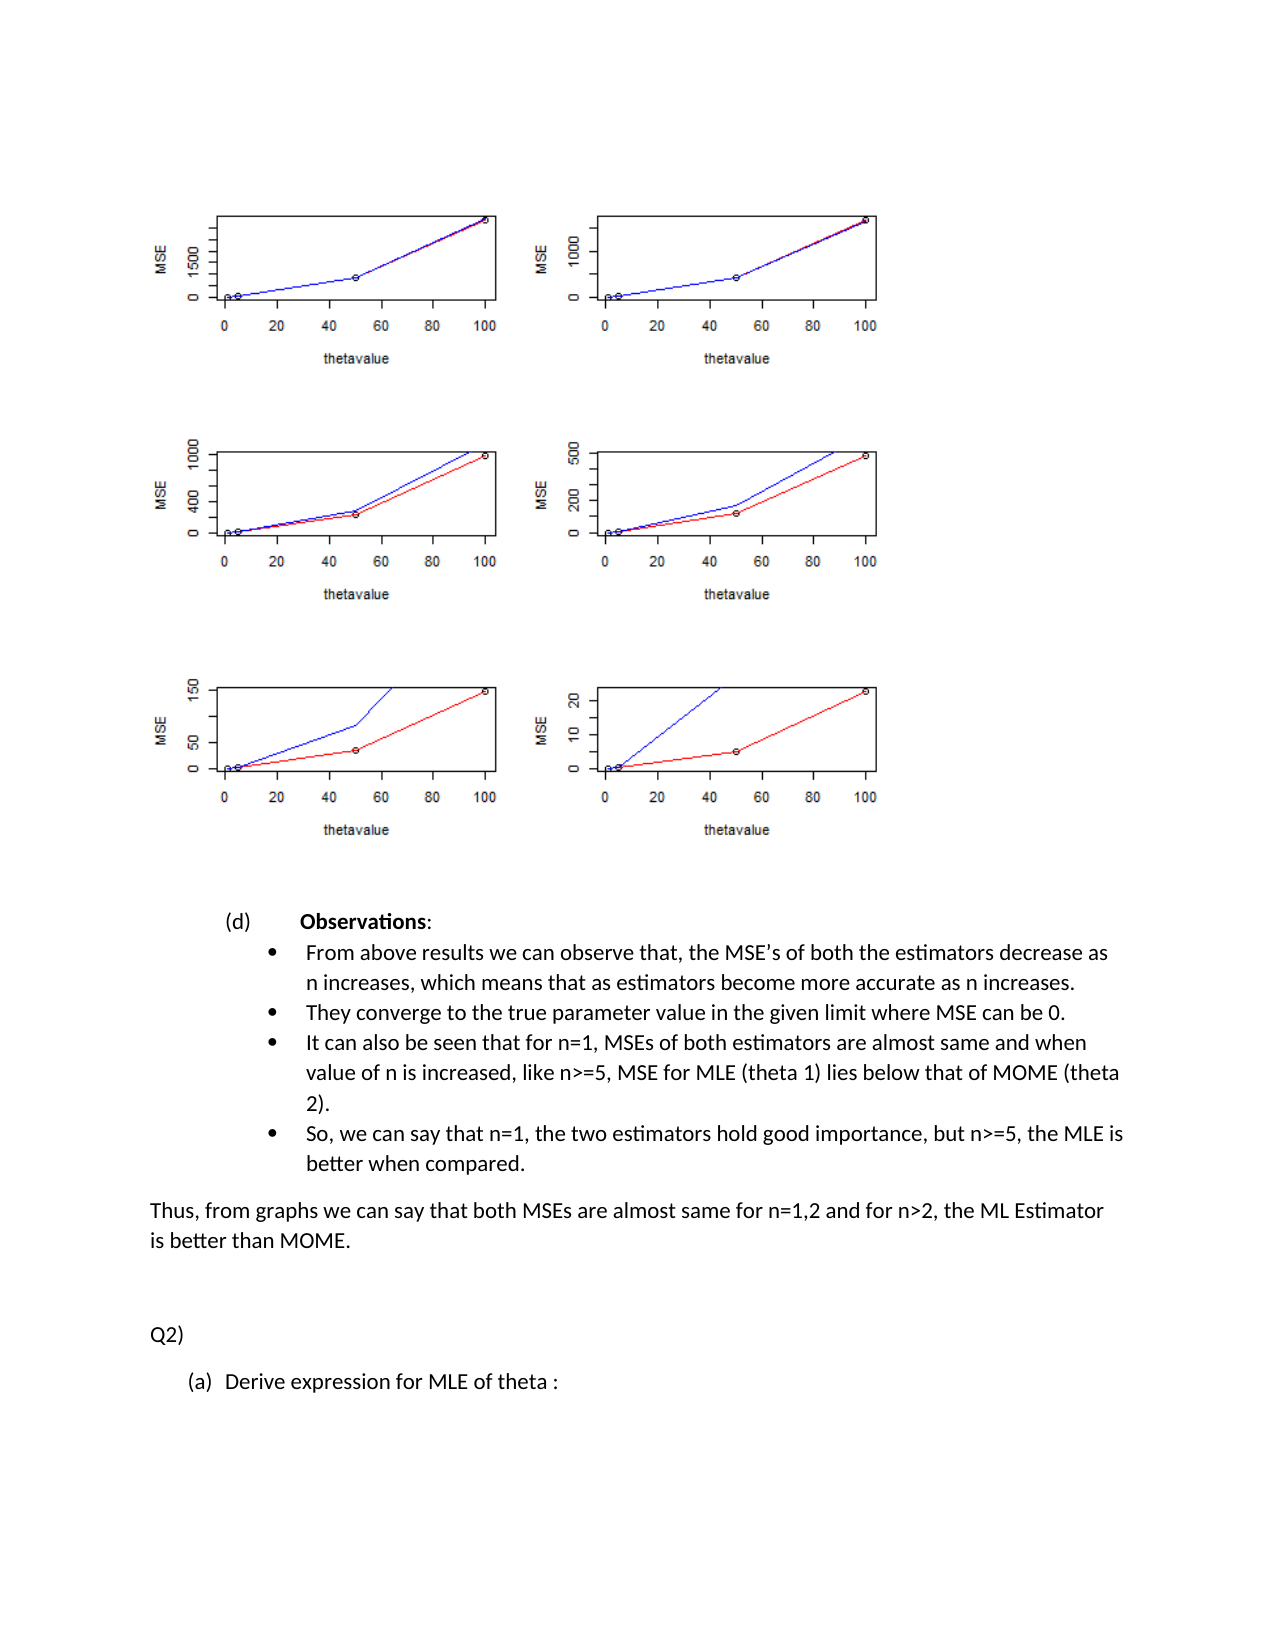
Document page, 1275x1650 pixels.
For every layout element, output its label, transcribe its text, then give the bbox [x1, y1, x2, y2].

text Thus, from graphs we can say that both MSEs are almost same for n=1,2 and for n>2, the ML Estimator is better than MOME. [150, 1196, 1125, 1254]
list So, we can say that n=1, the two estimators hold good importance, but n>=5, the MLE is better when compared. [268, 1119, 1125, 1177]
text Q2) [150, 1320, 1125, 1348]
list It can also be seen that for n=1, MSEs of both estimators are almost same and when value of n is increased, like n>=5, MSE for MLE (theta 1) lies below that of MOME (theta 2). [268, 1028, 1125, 1117]
list (d) Observations: [225, 907, 1125, 936]
picture [150, 150, 911, 856]
list They converge to the true parameter value in the given limit where MSE can be 0. [268, 998, 1125, 1026]
list Derive expression for MLE of theta : [187, 1367, 1125, 1395]
list From above results we can observe that, the MSE’s of both the estimators decrease as n increases, which means that as estimators become more accurate as n increases. [268, 938, 1125, 996]
